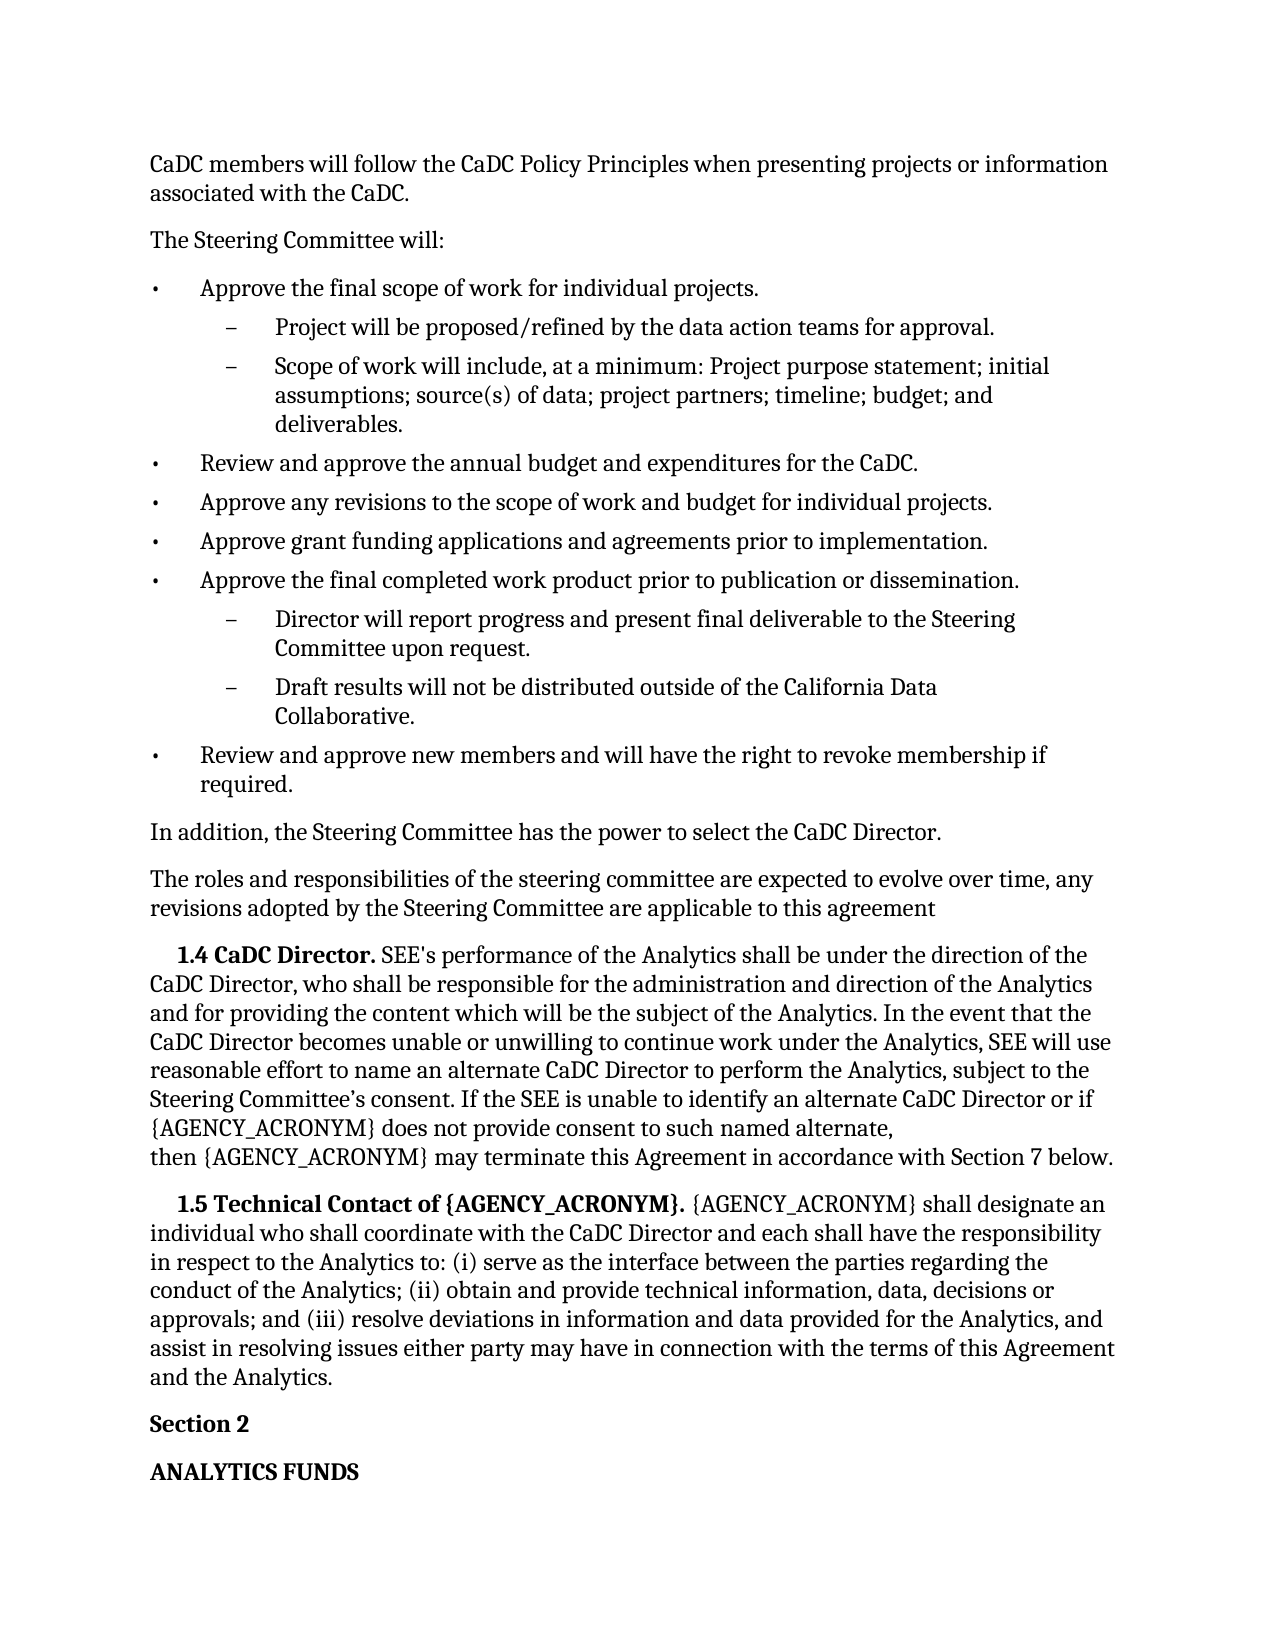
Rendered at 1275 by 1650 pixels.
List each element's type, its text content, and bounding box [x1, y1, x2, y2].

text 1.5 Technical Contact of {AGENCY_ACRONYM}. {AGENCY_ACRONYM} shall designate an individual who shall coordinate with the CaDC Director and each shall have the responsibility in respect to the Analytics to: (i) serve as the interface between the parties regarding the conduct of the Analytics; (ii) obtain and provide technical information, data, decisions or approvals; and (iii) resolve deviations in information and data provided for the Analytics, and assist in resolving issues either party may have in connection with the terms of this Agreement and the Analytics. [150, 1190, 1125, 1391]
list Approve grant funding applications and agreements prior to implementation. [150, 527, 1075, 556]
text The Steering Committee will: [150, 226, 1125, 255]
list Draft results will not be distributed outside of the California Data Collaborative. [225, 673, 1075, 731]
list Scope of work will include, at a minimum: Project purpose statement; initial assumptions; source(s) of data; project partners; timeline; budget; and deliverables. [225, 352, 1075, 438]
list Approve any revisions to the scope of work and budget for individual projects. [150, 488, 1075, 517]
text ANALYTICS FUNDS [150, 1457, 1125, 1486]
list Approve the final scope of work for individual projects. [150, 274, 1075, 302]
list Project will be proposed/refined by the data action teams for approval. [225, 313, 1075, 342]
text In addition, the Steering Committee has the power to select the CaDC Director. [150, 817, 1125, 846]
list Director will report progress and present final deliverable to the Steering Committee upon request. [225, 605, 1075, 663]
text The roles and responsibilities of the steering committee are expected to evolve over time, any revisions adopted by the Steering Committee are applicable to this agreement [150, 865, 1125, 922]
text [150, 150, 1125, 207]
list Review and approve the annual budget and expenditures for the CaDC. [150, 449, 1075, 477]
text Section 2 [150, 1410, 1125, 1439]
text 1.4 CaDC Director. SEE's performance of the Analytics shall be under the direction of the CaDC Director, who shall be responsible for the administration and direction of the Analytics and for providing the content which will be the subject of the Analytics. In the event that the CaDC Director becomes unable or unwilling to continue work under the Analytics, SEE will use reasonable effort to name an alternate CaDC Director to perform the Analytics, subject to the Steering Committee’s consent. If the SEE is unable to identify an alternate CaDC Director or if {AGENCY_ACRONYM} does not provide consent to such named alternate, then {AGENCY_ACRONYM} may terminate this Agreement in accordance with Section 7 below. [150, 941, 1125, 1171]
list Approve the final completed work product prior to publication or dissemination. [150, 566, 1075, 595]
list Review and approve new members and will have the right to revoke membership if required. [150, 741, 1075, 799]
